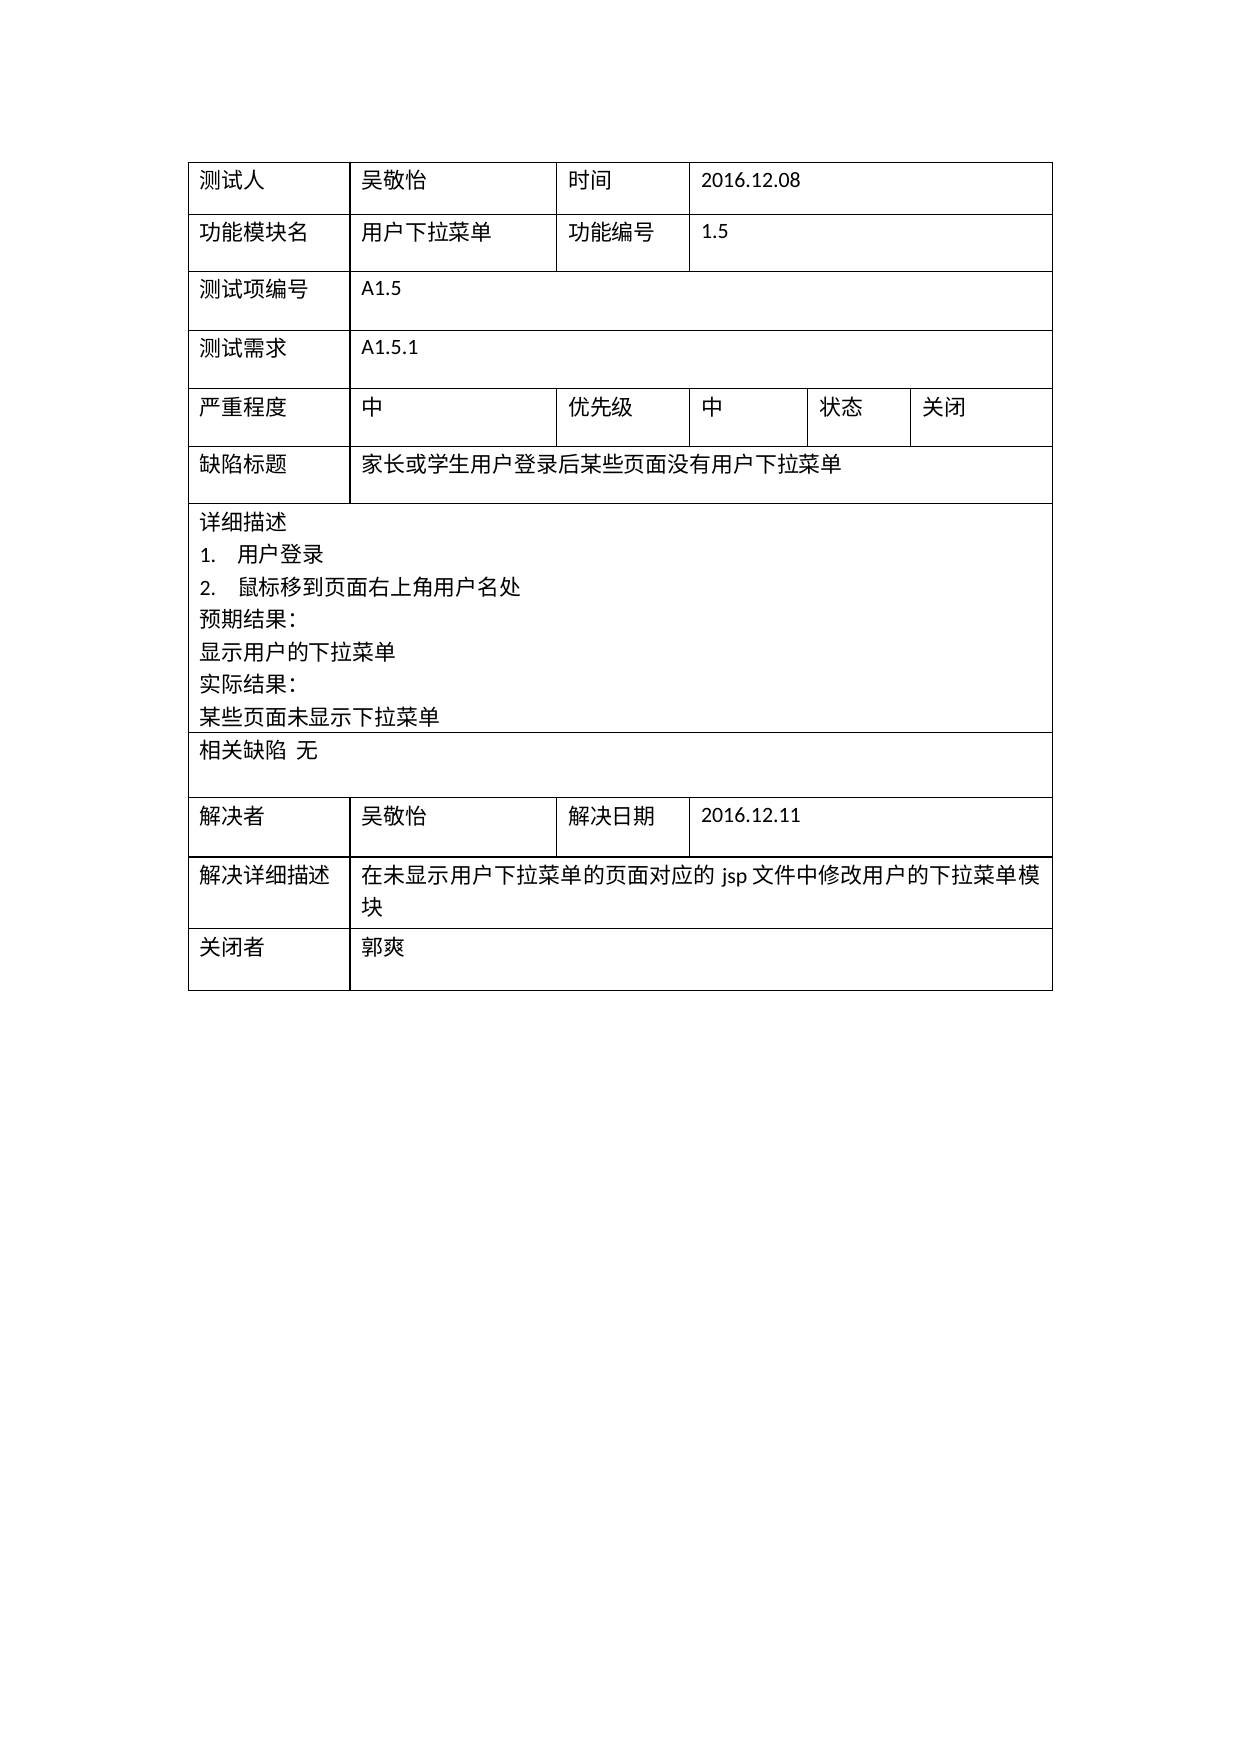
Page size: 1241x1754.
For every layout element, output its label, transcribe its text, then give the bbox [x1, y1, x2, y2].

table_cell 用户下拉菜单 [351, 215, 556, 271]
table_cell 相关缺陷 无 [189, 733, 1052, 797]
table_cell 2016.12.11 [690, 798, 1052, 856]
table_cell 测试项编号 [189, 272, 349, 329]
table_cell A1.5.1 [351, 331, 1052, 388]
table_cell 状态 [808, 389, 910, 446]
table_cell 功能模块名 [189, 215, 349, 271]
table_header 吴敬怡 [351, 163, 556, 214]
table_cell 在未显示用户下拉菜单的页面对应的jsp文件中修改用户的下拉菜单模块 [351, 858, 1052, 928]
table_cell 详细描述 用户登录 鼠标移到页面右上角用户名处 预期结果： 显示用户的下拉菜单 实际结果： 某些页面未显示下拉菜单 [189, 504, 1052, 732]
table_header 2016.12.08 [690, 163, 1052, 214]
table_cell 优先级 [557, 389, 689, 446]
table_cell 严重程度 [189, 389, 349, 446]
table_cell A1.5 [351, 272, 1052, 329]
table_cell 1.5 [690, 215, 1052, 271]
table_cell 缺陷标题 [189, 447, 349, 503]
table_header 时间 [557, 163, 689, 214]
table_cell 解决日期 [557, 798, 689, 856]
table_cell 功能编号 [557, 215, 689, 271]
table_header 测试人 [189, 163, 349, 214]
table_cell 关闭 [911, 389, 1052, 446]
table_cell 解决详细描述 [189, 858, 349, 928]
table_cell 关闭者 [189, 929, 349, 990]
table_cell 中 [351, 389, 556, 446]
table_cell 家长或学生用户登录后某些页面没有用户下拉菜单 [351, 447, 1052, 503]
table_cell 测试需求 [189, 331, 349, 388]
table_cell 郭爽 [351, 929, 1052, 990]
table_cell 吴敬怡 [351, 798, 556, 856]
table_cell 中 [690, 389, 807, 446]
table_cell 解决者 [189, 798, 349, 856]
